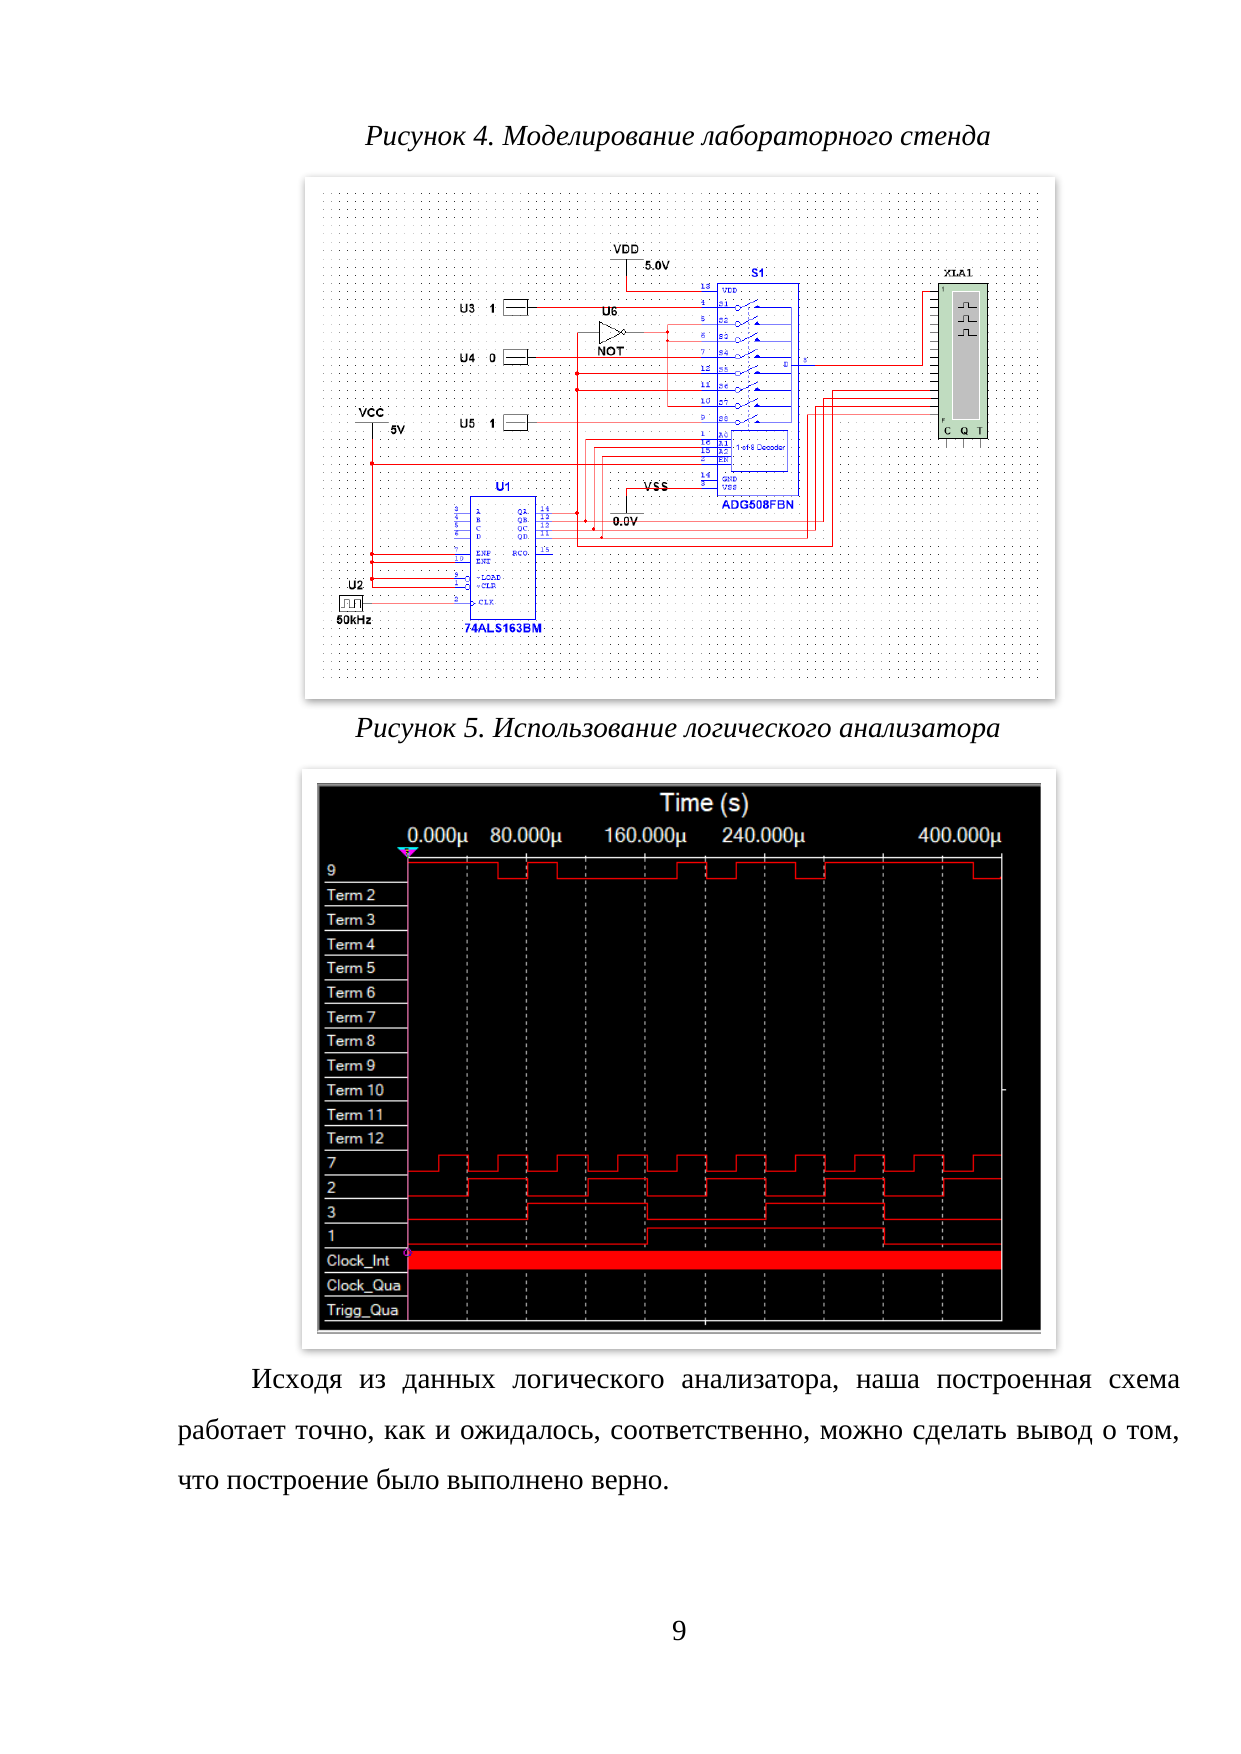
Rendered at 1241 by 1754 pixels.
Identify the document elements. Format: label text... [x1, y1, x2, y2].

picture [317, 783, 1041, 1334]
text Рисунок 5. Использование логического анализатора [177, 710, 1181, 744]
text Исходя из данных логического анализатора, наша построенная схема работает точно, как и ожидалось, соответственно, можно сделать вывод о том, что построение было выполнено верно. [177, 1361, 1181, 1496]
text Рисунок 4. Моделирование лабораторного стенда [177, 118, 1181, 152]
picture [320, 191, 1041, 684]
